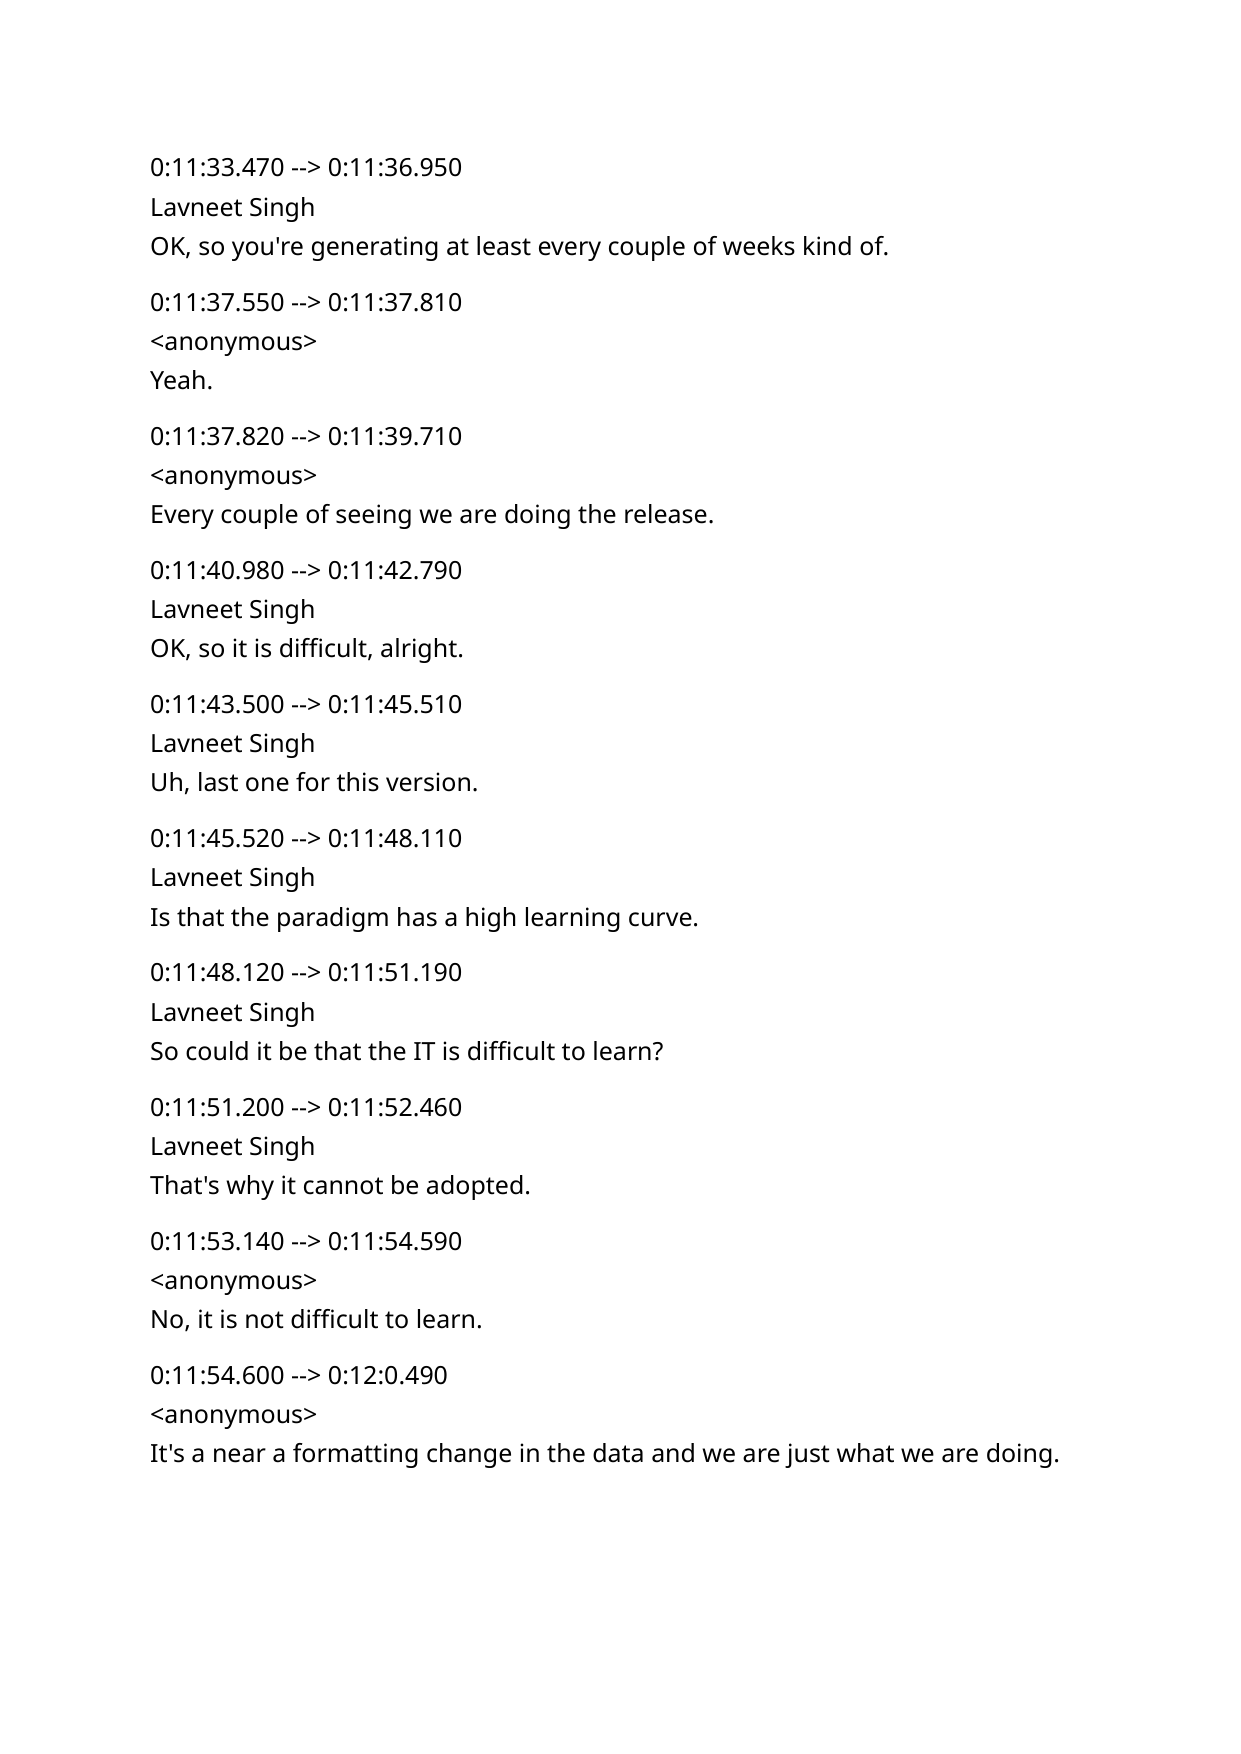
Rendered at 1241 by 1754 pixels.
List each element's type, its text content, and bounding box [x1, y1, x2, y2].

text 0:11:33.470 --> 0:11:36.950 Lavneet Singh OK, so you're generating at least every couple of weeks kind of. [150, 150, 1090, 262]
text 0:11:40.980 --> 0:11:42.790 Lavneet Singh OK, so it is difficult, alright. [150, 552, 1090, 665]
text 0:11:48.120 --> 0:11:51.190 Lavneet Singh So could it be that the IT is difficult to learn? [150, 955, 1090, 1067]
text 0:11:51.200 --> 0:11:52.460 Lavneet Singh That's why it cannot be adopted. [150, 1089, 1090, 1202]
text 0:11:54.600 --> 0:12:0.490 <anonymous> It's a near a formatting change in the data and we are just what we are doing. [150, 1357, 1090, 1470]
text 0:11:45.520 --> 0:11:48.110 Lavneet Singh Is that the paradigm has a high learning curve. [150, 821, 1090, 933]
text 0:11:53.140 --> 0:11:54.590 <anonymous> No, it is not difficult to learn. [150, 1223, 1090, 1336]
text 0:11:37.820 --> 0:11:39.710 <anonymous> Every couple of seeing we are doing the release. [150, 418, 1090, 531]
text 0:11:43.500 --> 0:11:45.510 Lavneet Singh Uh, last one for this version. [150, 687, 1090, 799]
text 0:11:37.550 --> 0:11:37.810 <anonymous> Yeah. [150, 284, 1090, 397]
